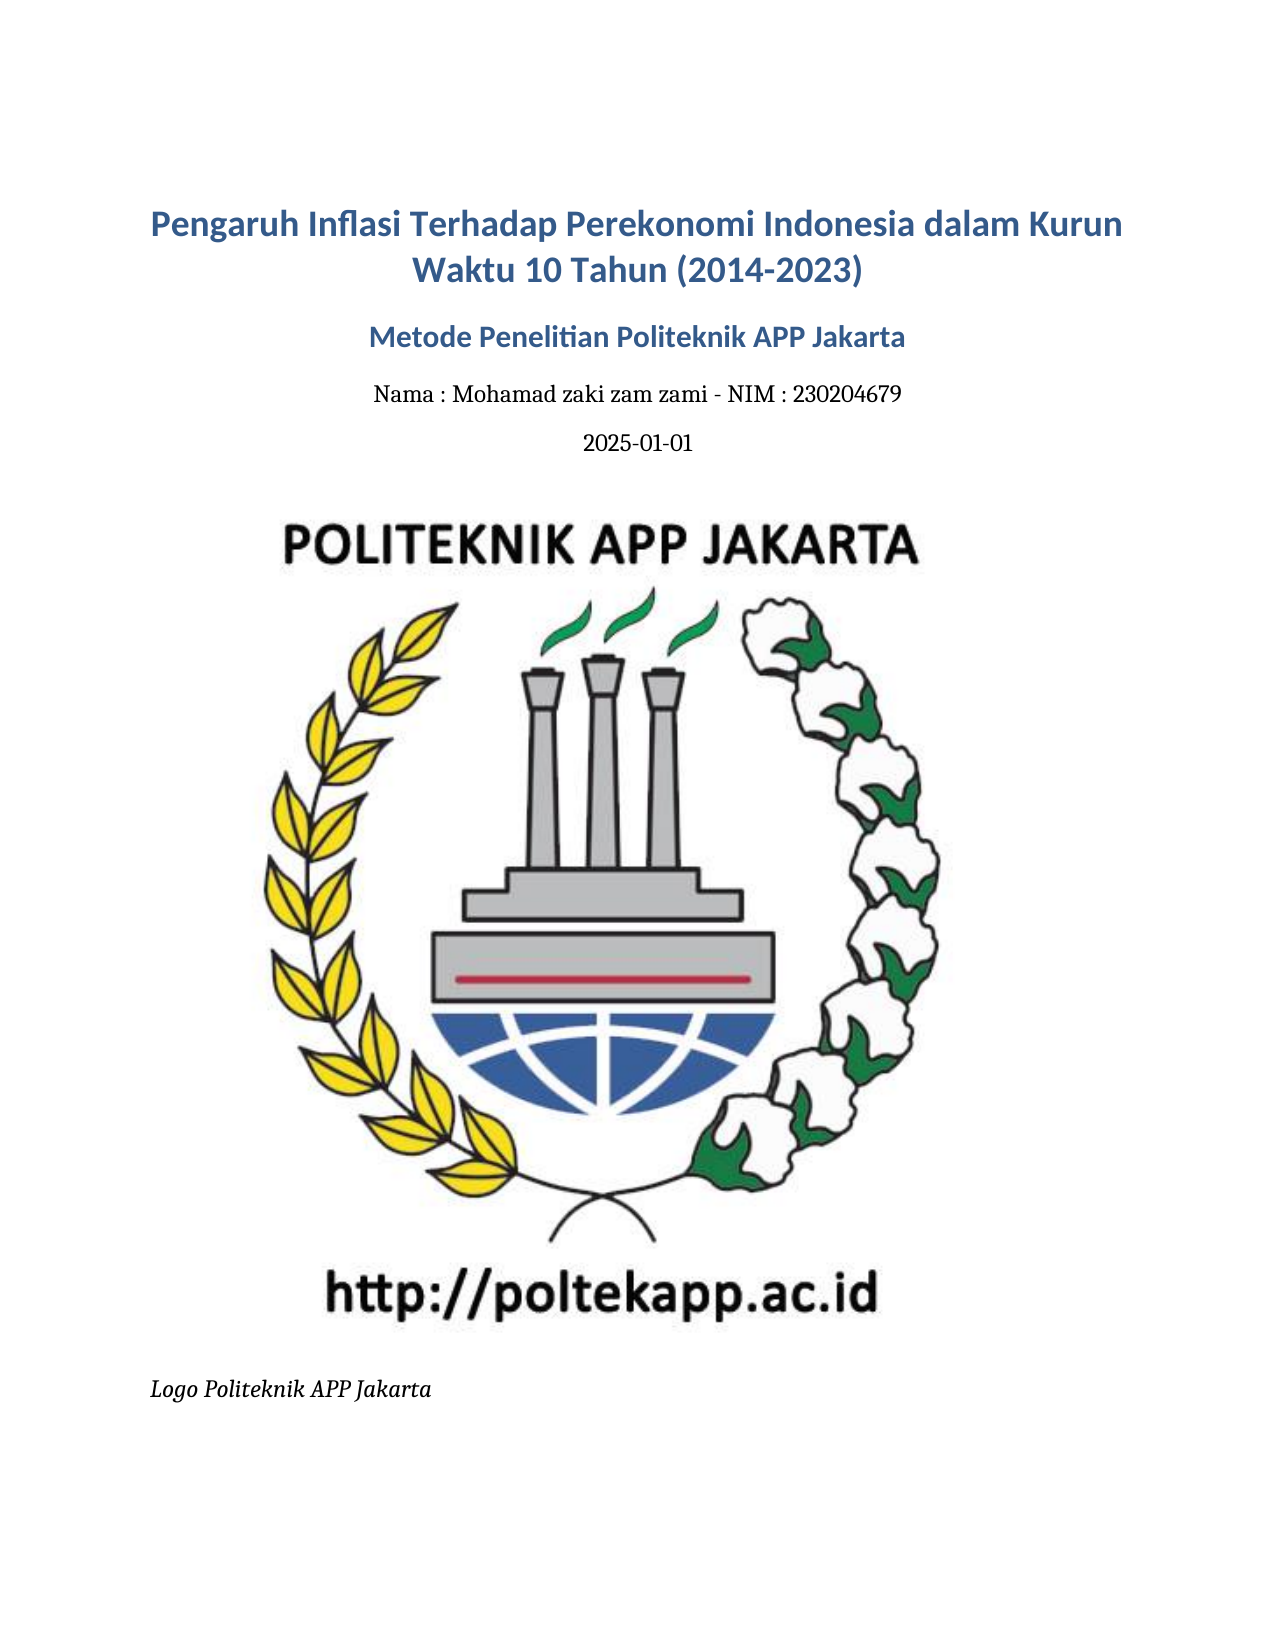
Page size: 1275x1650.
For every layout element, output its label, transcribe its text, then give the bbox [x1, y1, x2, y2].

text Nama : Mohamad zaki zam zami - NIM : 230204679 [150, 380, 1125, 408]
picture [168, 478, 1044, 1354]
subtitle Metode Penelitian Politeknik APP Jakarta [150, 317, 1125, 355]
title Pengaruh Inflasi Terhadap Perekonomi Indonesia dalam Kurun Waktu 10 Tahun (2014-2023) [150, 200, 1125, 292]
text Logo Politeknik APP Jakarta [150, 1375, 1125, 1403]
text 2025-01-01 [150, 429, 1125, 458]
